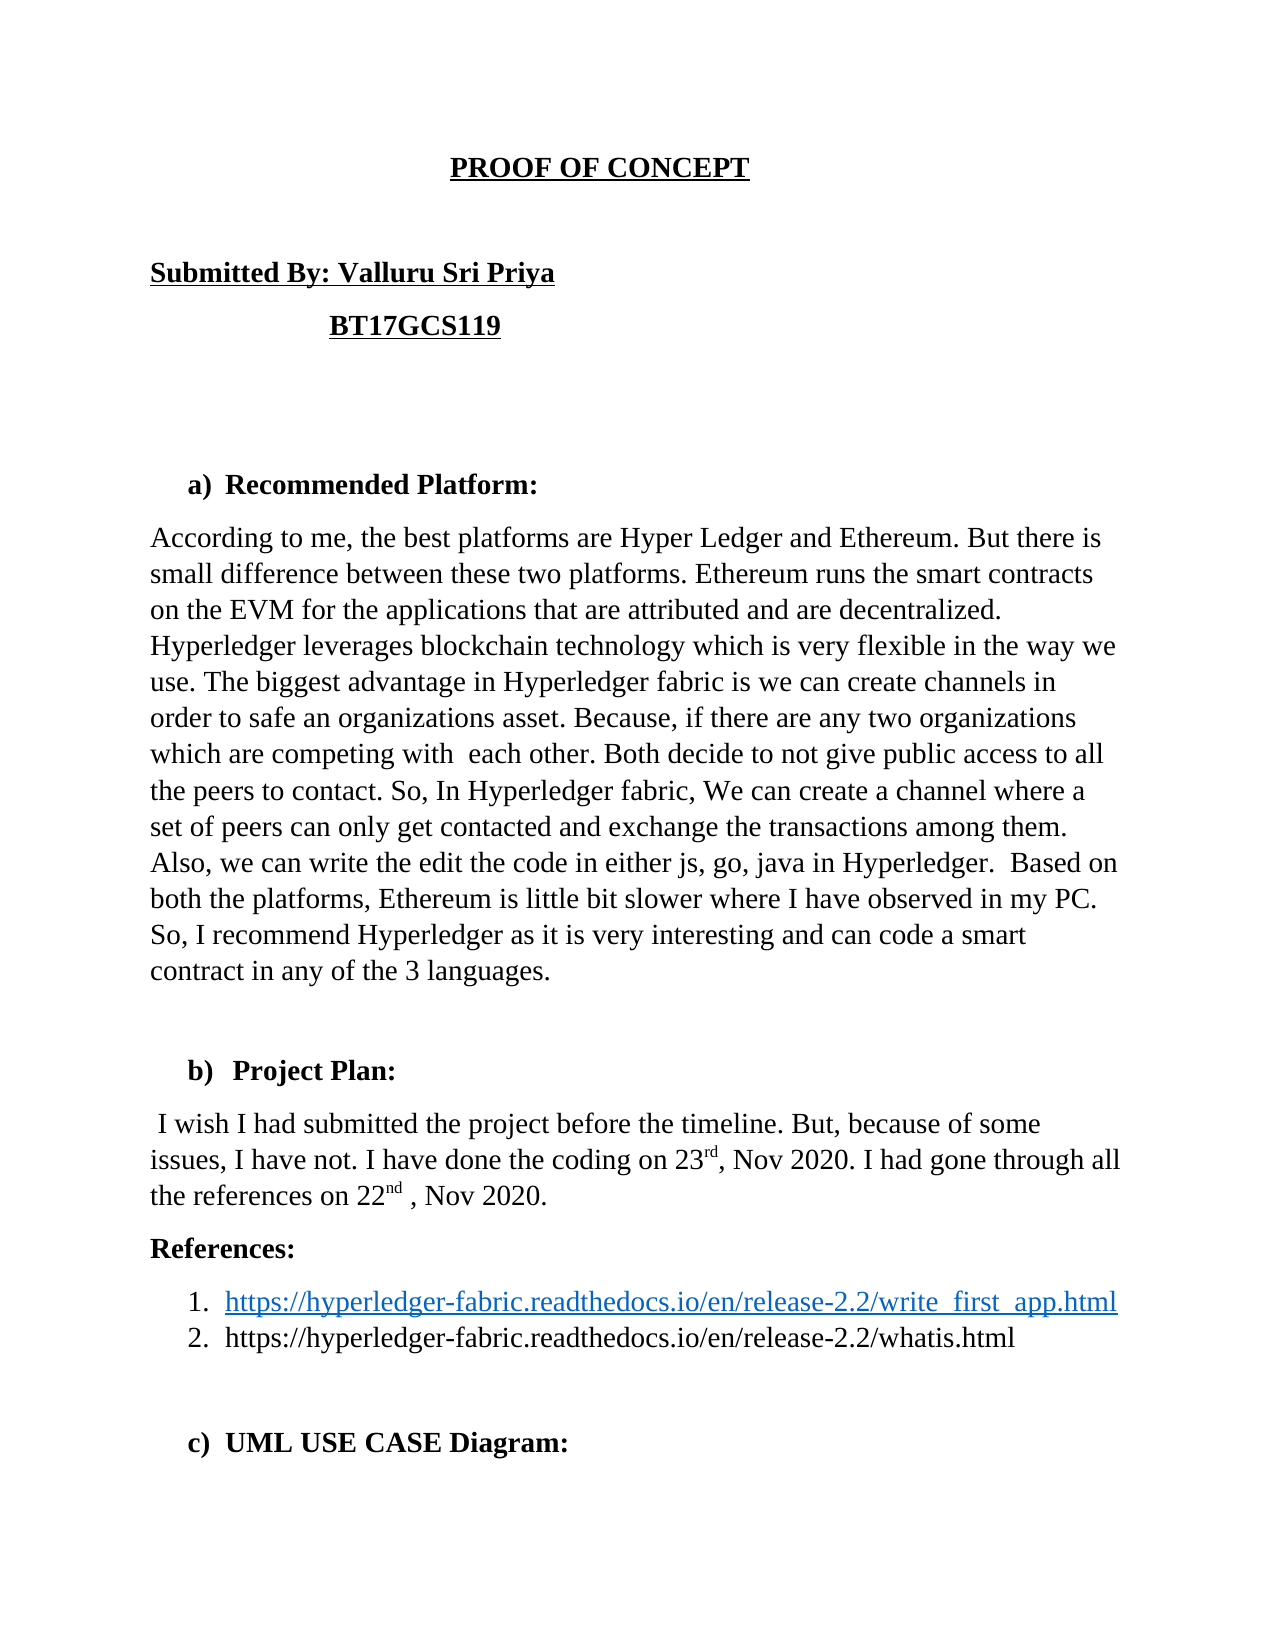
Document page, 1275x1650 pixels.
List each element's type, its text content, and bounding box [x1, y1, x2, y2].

list Project Plan: [187, 1053, 1125, 1087]
list UML USE CASE Diagram: [187, 1426, 1125, 1459]
text I wish I had submitted the project before the timeline. But, because of some issues, I have not. I have done the coding on 23rd, Nov 2020. I had gone through all the references on 22nd , Nov 2020. [150, 1106, 1125, 1212]
list https://hyperledger-fabric.readthedocs.io/en/release-2.2/write_first_app.html [187, 1284, 1125, 1317]
text BT17GCS119 [300, 308, 1125, 342]
list https://hyperledger-fabric.readthedocs.io/en/release-2.2/whatis.html [187, 1320, 1125, 1353]
list Recommended Platform: [187, 467, 1125, 500]
text References: [150, 1231, 1125, 1264]
text According to me, the best platforms are Hyper Ledger and Ethereum. But there is small difference between these two platforms. Ethereum runs the smart contracts on the EVM for the applications that are attributed and are decentralized. Hyperledger leverages blockchain technology which is very flexible in the way we use. The biggest advantage in Hyperledger fabric is we can create channels in order to safe an organizations asset. Because, if there are any two organizations which are competing with each other. Both decide to not give public access to all the peers to contact. So, In Hyperledger fabric, We can create a channel where a set of peers can only get contacted and exchange the transactions among them. Also, we can write the edit the code in either js, go, java in Hyperledger. Based on both the platforms, Ethereum is little bit slower where I have observed in my PC. So, I recommend Hyperledger as it is very interesting and can code a smart contract in any of the 3 languages. [150, 520, 1125, 987]
text PROOF OF CONCEPT [150, 150, 1125, 183]
text Submitted By: Valluru Sri Priya [150, 256, 1125, 289]
